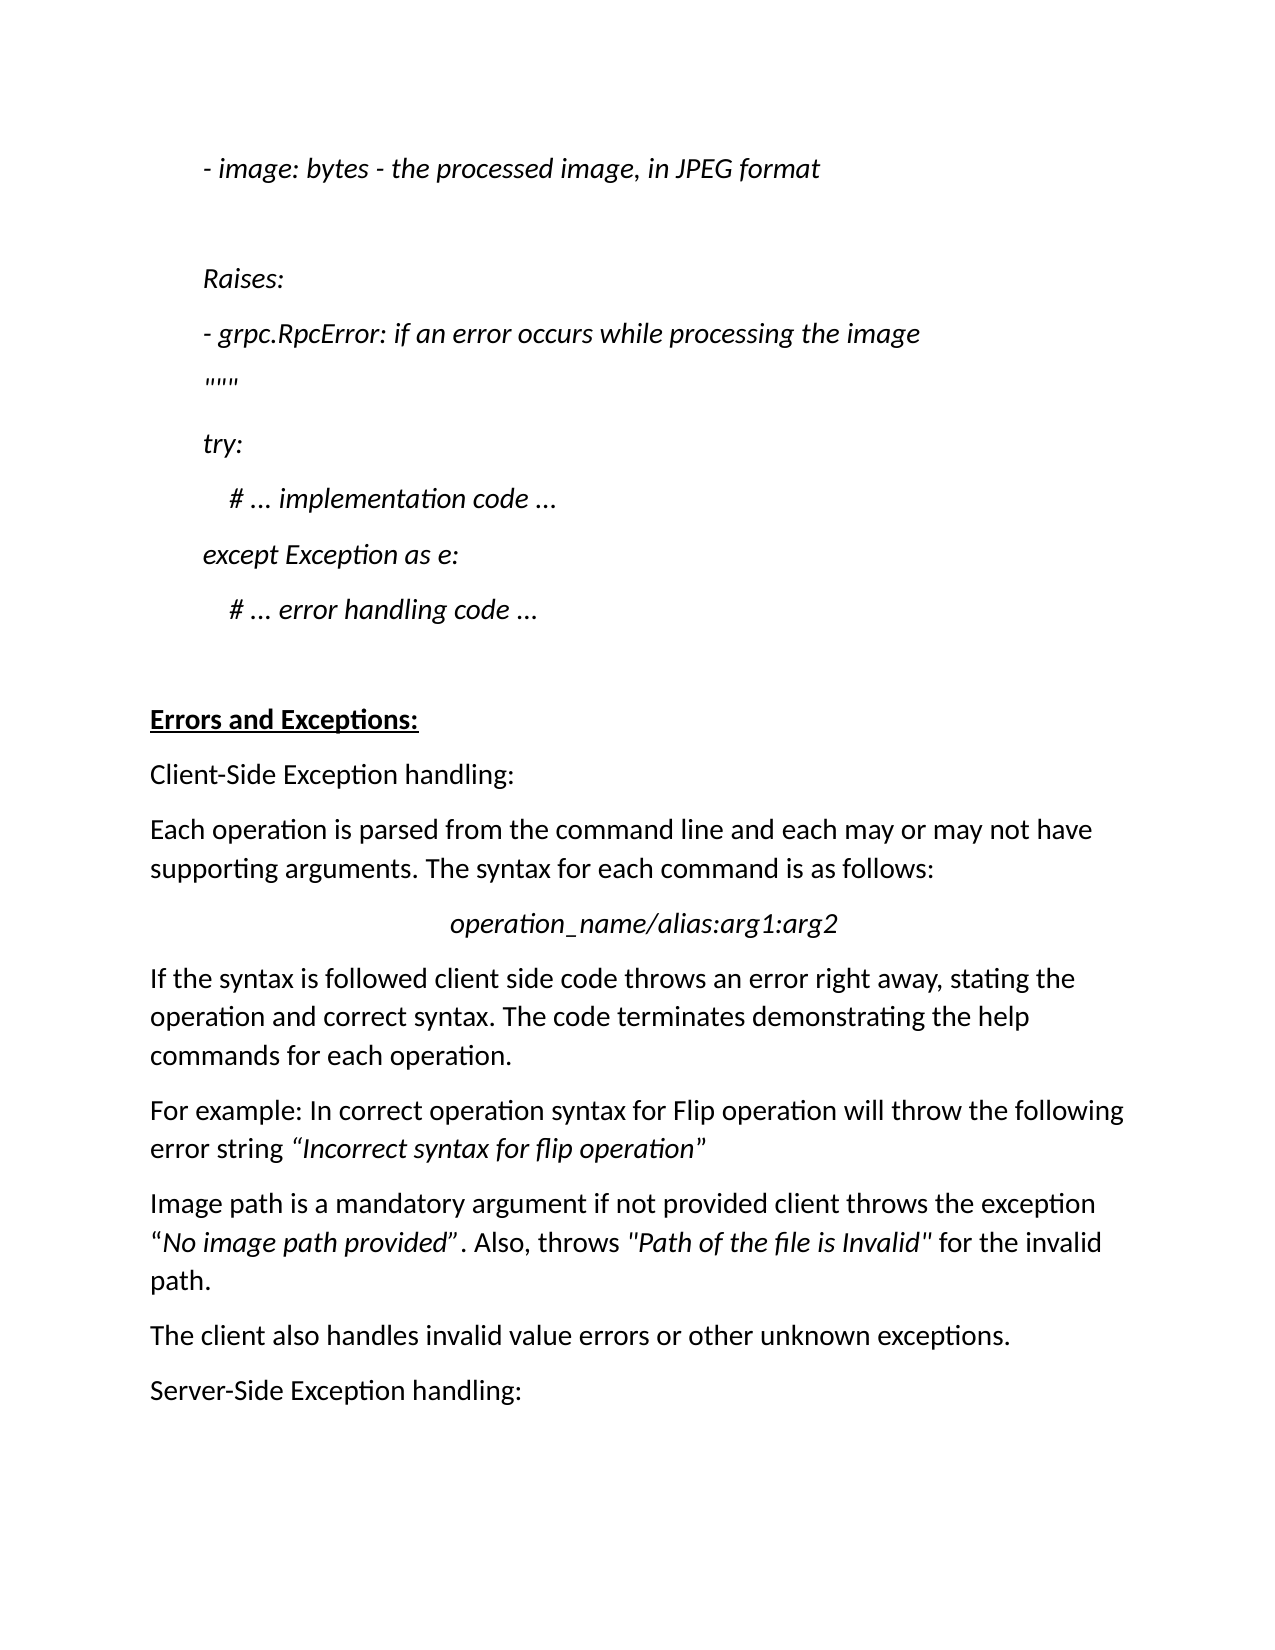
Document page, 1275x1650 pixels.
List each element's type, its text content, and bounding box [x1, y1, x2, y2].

text - grpc.RpcError: if an error occurs while processing the image [150, 315, 1125, 351]
text The client also handles invalid value errors or other unknown exceptions. [150, 1317, 1125, 1353]
text For example: In correct operation syntax for Flip operation will throw the following error string “Incorrect syntax for flip operation” [150, 1092, 1125, 1166]
text operation_name/alias:arg1:arg2 [375, 905, 1125, 940]
text - image: bytes - the processed image, in JPEG format [150, 150, 1125, 186]
text # ... error handling code ... [150, 591, 1125, 626]
text Server-Side Exception handling: [150, 1372, 1125, 1408]
text try: [150, 426, 1125, 461]
text Raises: [150, 260, 1125, 296]
text """ [150, 370, 1125, 406]
text except Exception as e: [150, 536, 1125, 571]
text # ... implementation code ... [150, 481, 1125, 516]
text Client-Side Exception handling: [150, 756, 1125, 792]
text Image path is a mandatory argument if not provided client throws the exception “No image path provided”. Also, throws "Path of the file is Invalid" for the invalid path. [150, 1185, 1125, 1298]
text If the syntax is followed client side code throws an error right away, stating the operation and correct syntax. The code terminates demonstrating the help commands for each operation. [150, 960, 1125, 1072]
text Errors and Exceptions: [150, 701, 1125, 737]
text Each operation is parsed from the command line and each may or may not have supporting arguments. The syntax for each command is as follows: [150, 811, 1125, 885]
